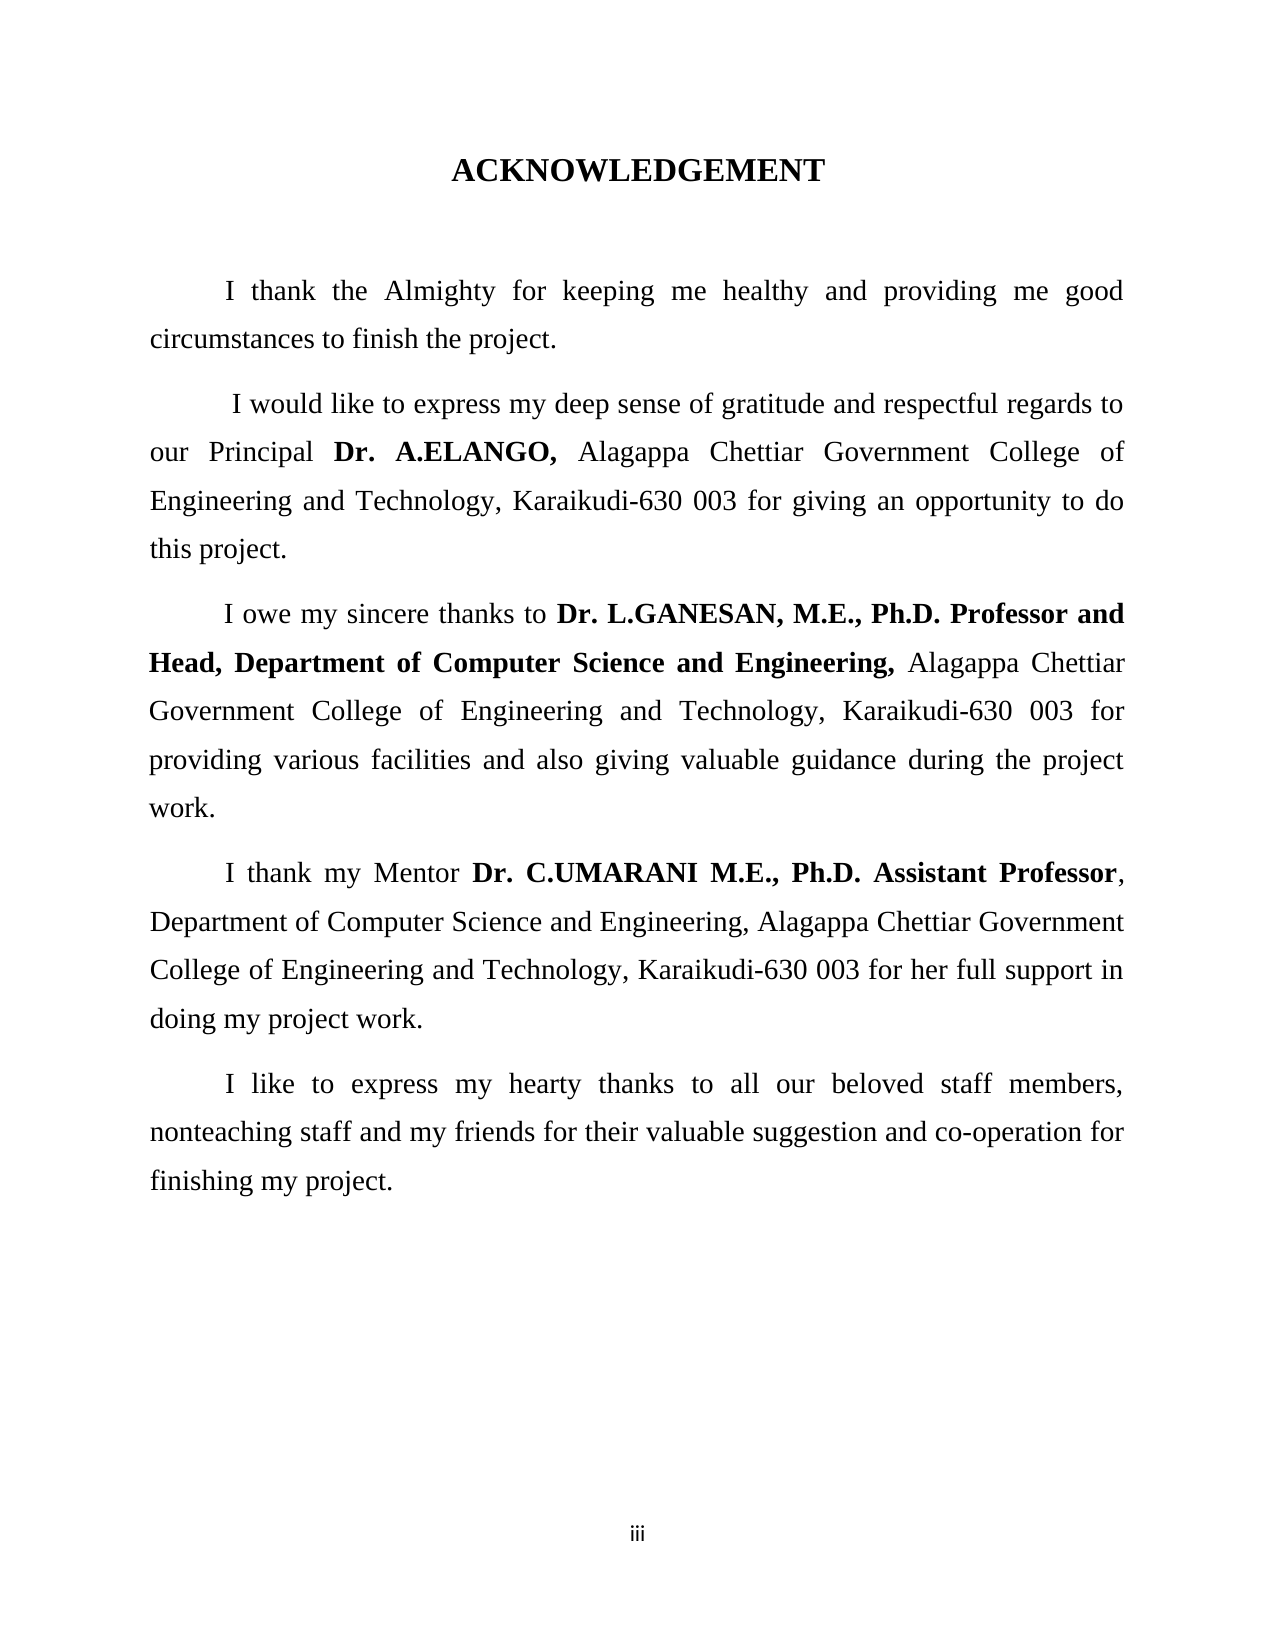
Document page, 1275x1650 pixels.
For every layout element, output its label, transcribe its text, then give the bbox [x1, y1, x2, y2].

subtitle ACKNOWLEDGEMENT [150, 150, 1127, 188]
text I would like to express my deep sense of gratitude and respectful regards to our Principal Dr. A.ELANGO, Alagappa Chettiar Government College of Engineering and Technology, Karaikudi-630 003 for giving an opportunity to do this project. [149, 386, 1125, 565]
text I thank my Mentor Dr. C.UMARANI M.E., Ph.D. Assistant Professor, Department of Computer Science and Engineering, Alagappa Chettiar Government College of Engineering and Technology, Karaikudi-630 003 for her full support in doing my project work. [148, 855, 1125, 1034]
text I thank the Almighty for keeping me healthy and providing me good circumstances to finish the project. [148, 273, 1125, 355]
text I owe my sincere thanks to Dr. L.GANESAN, M.E., Ph.D. Professor and Head, Department of Computer Science and Engineering, Alagappa Chettiar Government College of Engineering and Technology, Karaikudi-630 003 for providing various facilities and also giving valuable guidance during the project work. [148, 596, 1125, 824]
text I like to express my hearty thanks to all our beloved staff members, nonteaching staff and my friends for their valuable suggestion and co-operation for finishing my project. [148, 1066, 1125, 1196]
